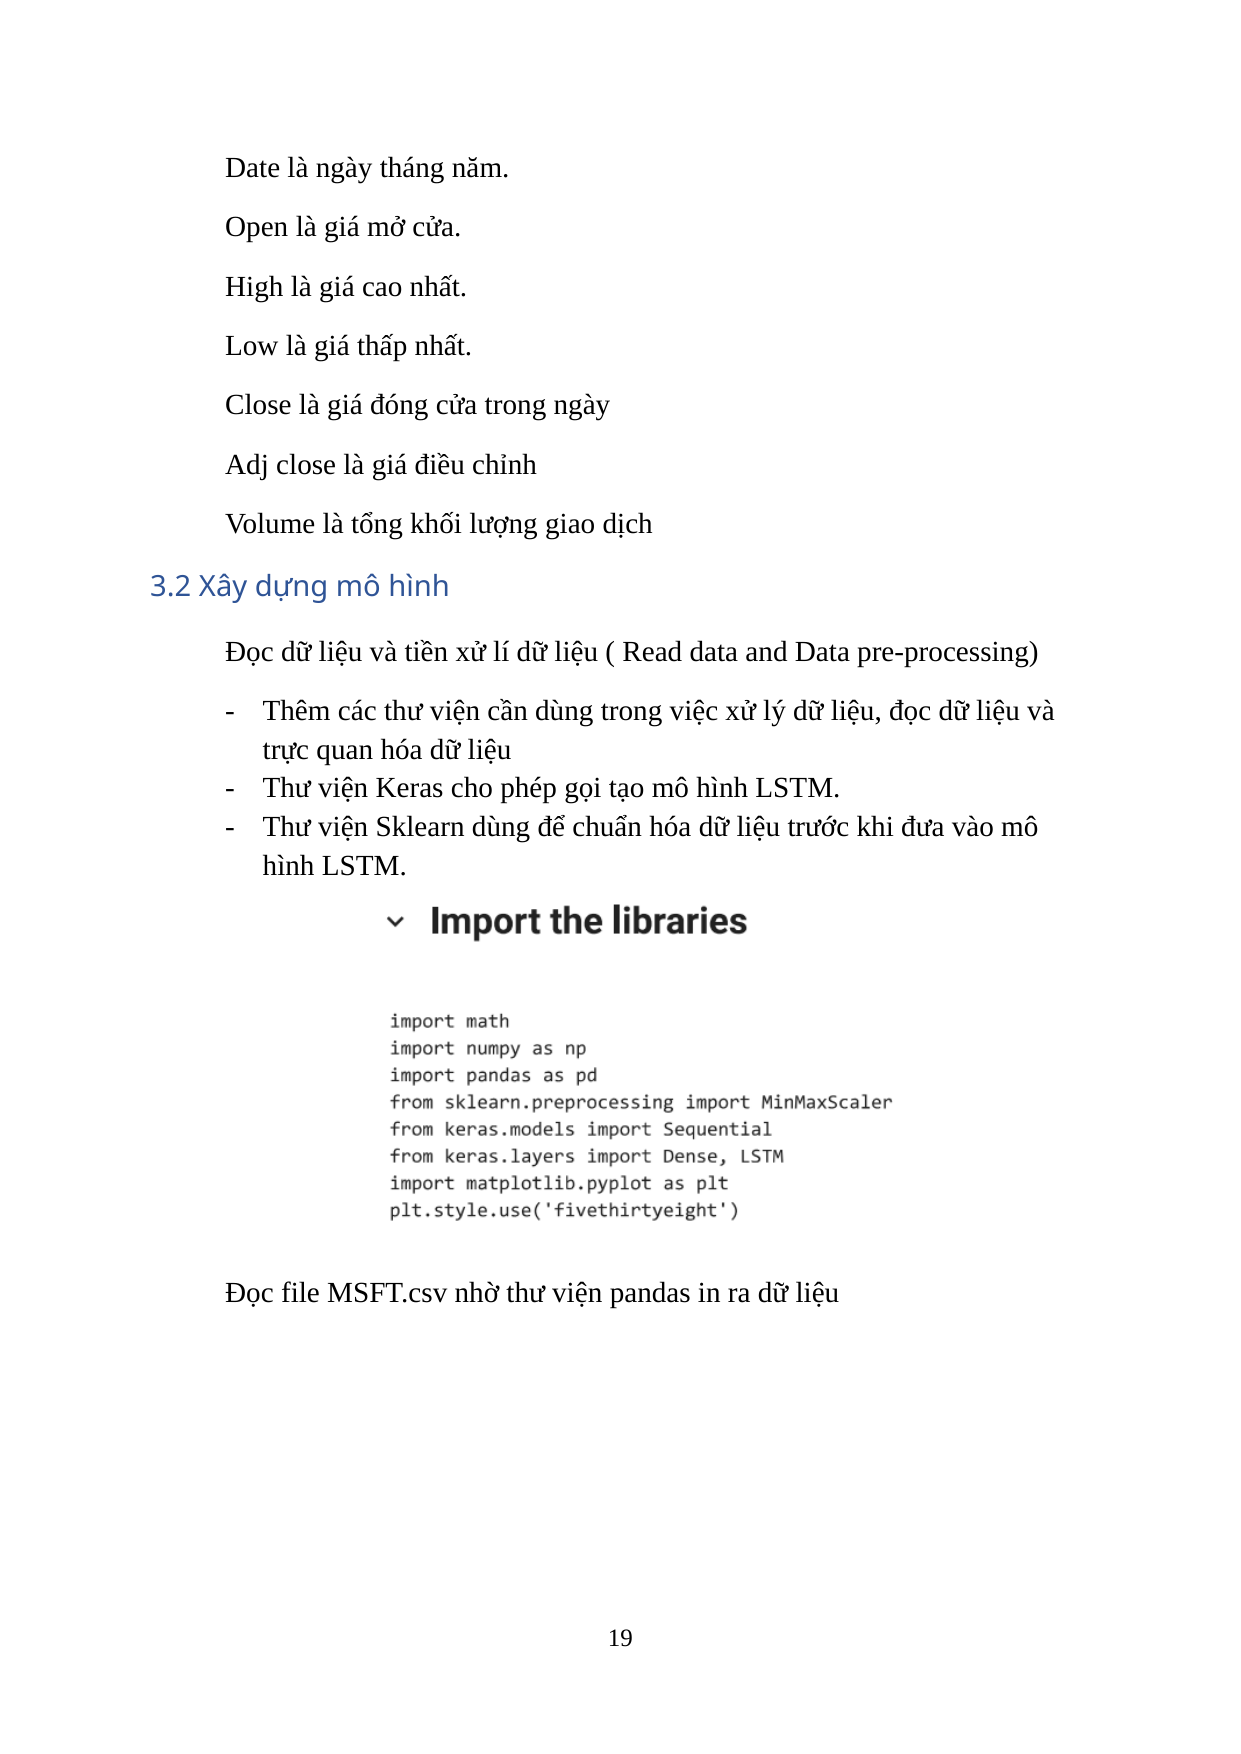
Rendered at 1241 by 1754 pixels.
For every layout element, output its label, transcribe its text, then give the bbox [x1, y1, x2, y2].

subtitle 3.2 Xây dựng mô hình [150, 566, 1090, 605]
text Đọc dữ liệu và tiền xử lí dữ liệu ( Read data and Data pre-processing) [150, 634, 1090, 668]
list Thêm các thư viện cần dùng trong việc xử lý dữ liệu, đọc dữ liệu và trực quan hóa dữ liệu [225, 693, 1090, 766]
text Đọc file MSFT.csv nhờ thư viện pandas in ra dữ liệu [150, 1275, 1090, 1309]
list Thư viện Keras cho phép gọi tạo mô hình LSTM. [225, 771, 1090, 804]
text Open là giá mở cửa. [150, 209, 1090, 243]
text Date là ngày tháng năm. [150, 150, 1090, 183]
text Close là giá đóng cửa trong ngày [150, 387, 1090, 421]
text High là giá cao nhất. [150, 269, 1090, 302]
text Low là giá thấp nhất. [150, 328, 1090, 362]
picture [343, 886, 972, 1251]
list Thư viện Sklearn dùng để chuẩn hóa dữ liệu trước khi đưa vào mô hình LSTM. [225, 809, 1090, 881]
text Adj close là giá điều chỉnh [150, 447, 1090, 480]
text Volume là tổng khối lượng giao dịch [150, 506, 1090, 540]
